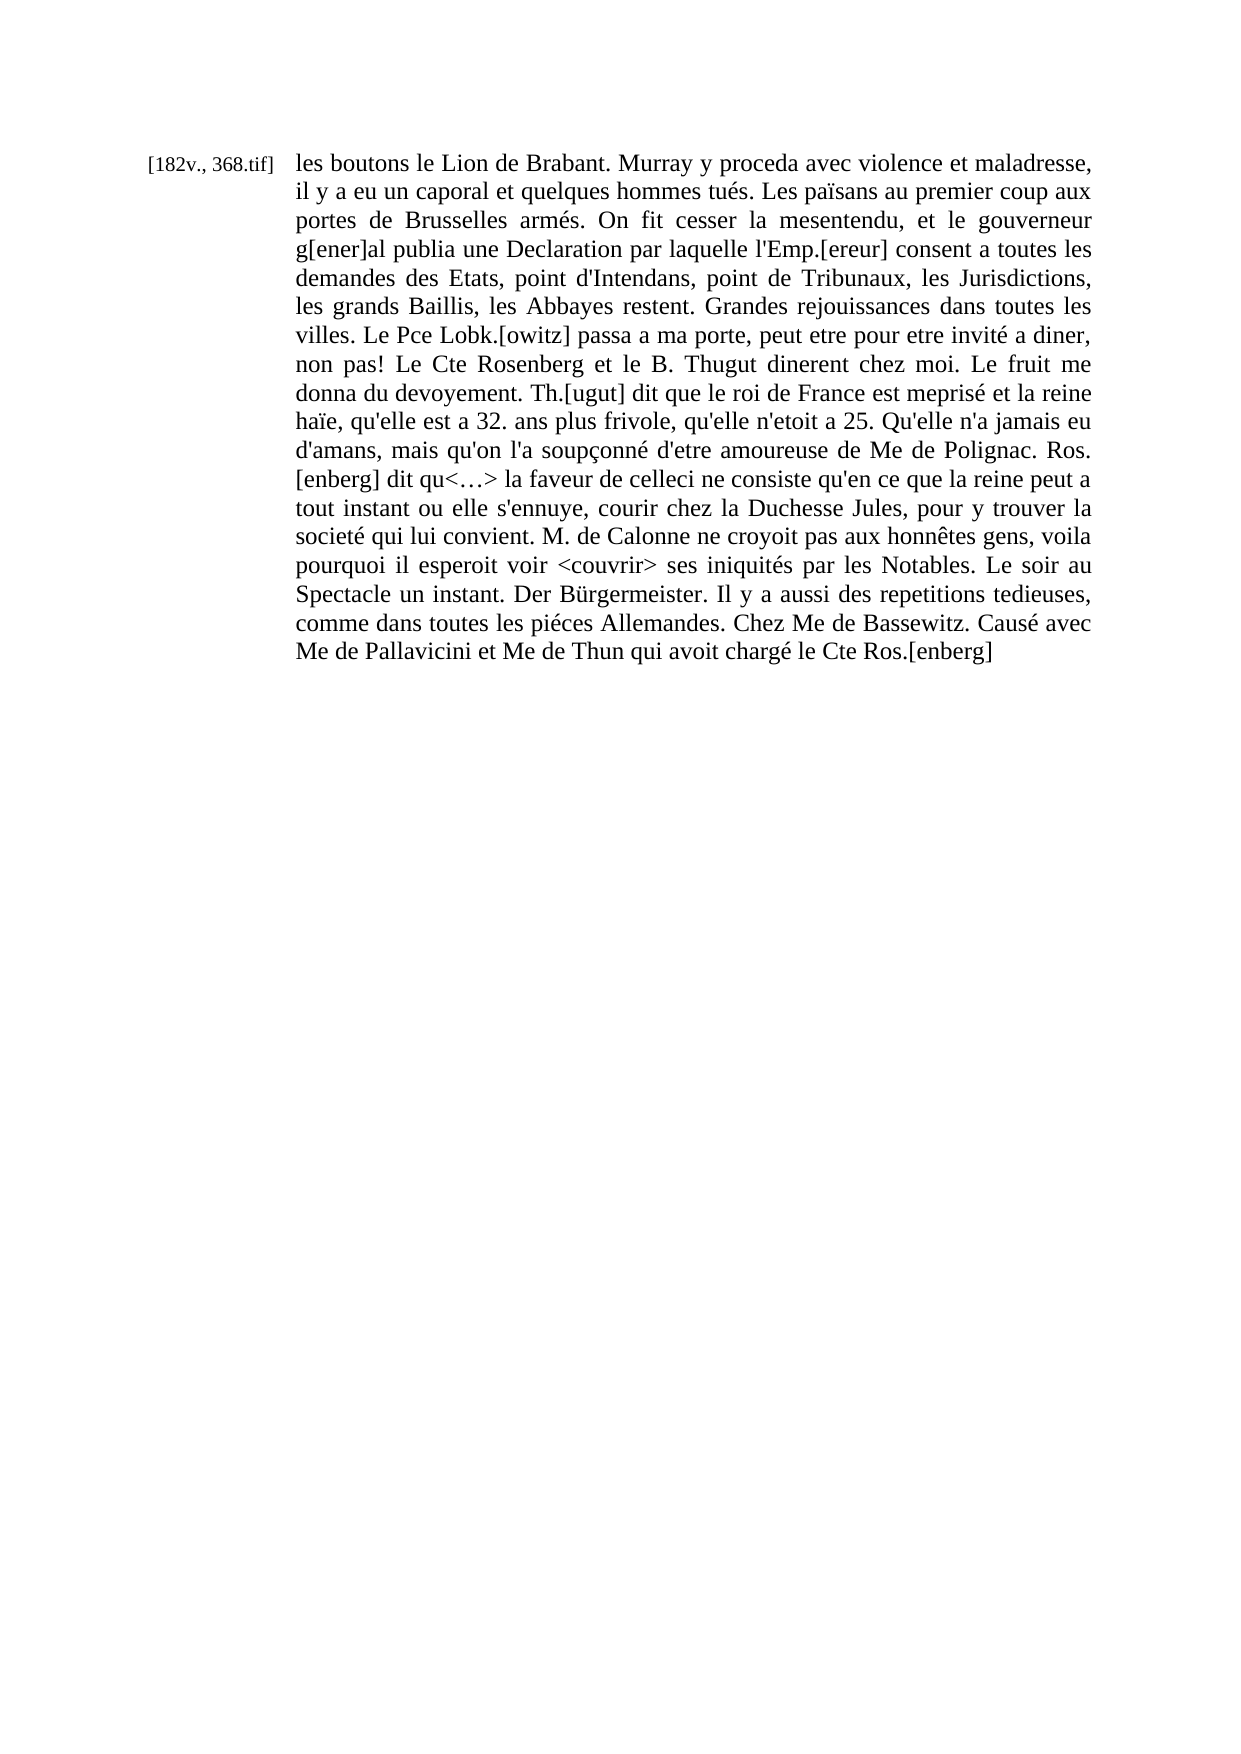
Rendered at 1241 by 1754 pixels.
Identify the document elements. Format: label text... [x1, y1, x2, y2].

text [182v., 368.tif] les boutons le Lion de Brabant. Murray y proceda avec violence et maladresse, il y a eu un caporal et quelques hommes tués. Les païsans au premier coup aux portes de Brusselles armés. On fit cesser la mesentendu, et le gouverneur g[ener]al publia une Declaration par laquelle l'Emp.[ereur] consent a toutes les demandes des Etats, point d'Intendans, point de Tribunaux, les Jurisdictions, les grands Baillis, les Abbayes restent. Grandes rejouissances dans toutes les villes. Le Pce Lobk.[owitz] passa a ma porte, peut etre pour etre invité a diner, non pas! Le Cte Rosenberg et le B. Thugut dinerent chez moi. Le fruit me donna du devoyement. Th.[ugut] dit que le roi de France est meprisé et la reine haïe, qu'elle est a 32. ans plus frivole, qu'elle n'etoit a 25. Qu'elle n'a jamais eu d'amans, mais qu'on l'a soupçonné d'etre amoureuse de Me de Polignac. Ros.[enberg] dit qu<…> la faveur de celleci ne consiste qu'en ce que la reine peut a tout instant ou elle s'ennuye, courir chez la Duchesse Jules, pour y trouver la societé qui lui convient. M. de Calonne ne croyoit pas aux honnêtes gens, voila pourquoi il esperoit voir <couvrir> ses iniquités par les Notables. Le soir au Spectacle un instant. Der Bürgermeister. Il y a aussi des repetitions tedieuses, comme dans toutes les piéces Allemandes. Chez Me de Bassewitz. Causé avec Me de Pallavicini et Me de Thun qui avoit chargé le Cte Ros.[enberg] [148, 148, 1093, 665]
